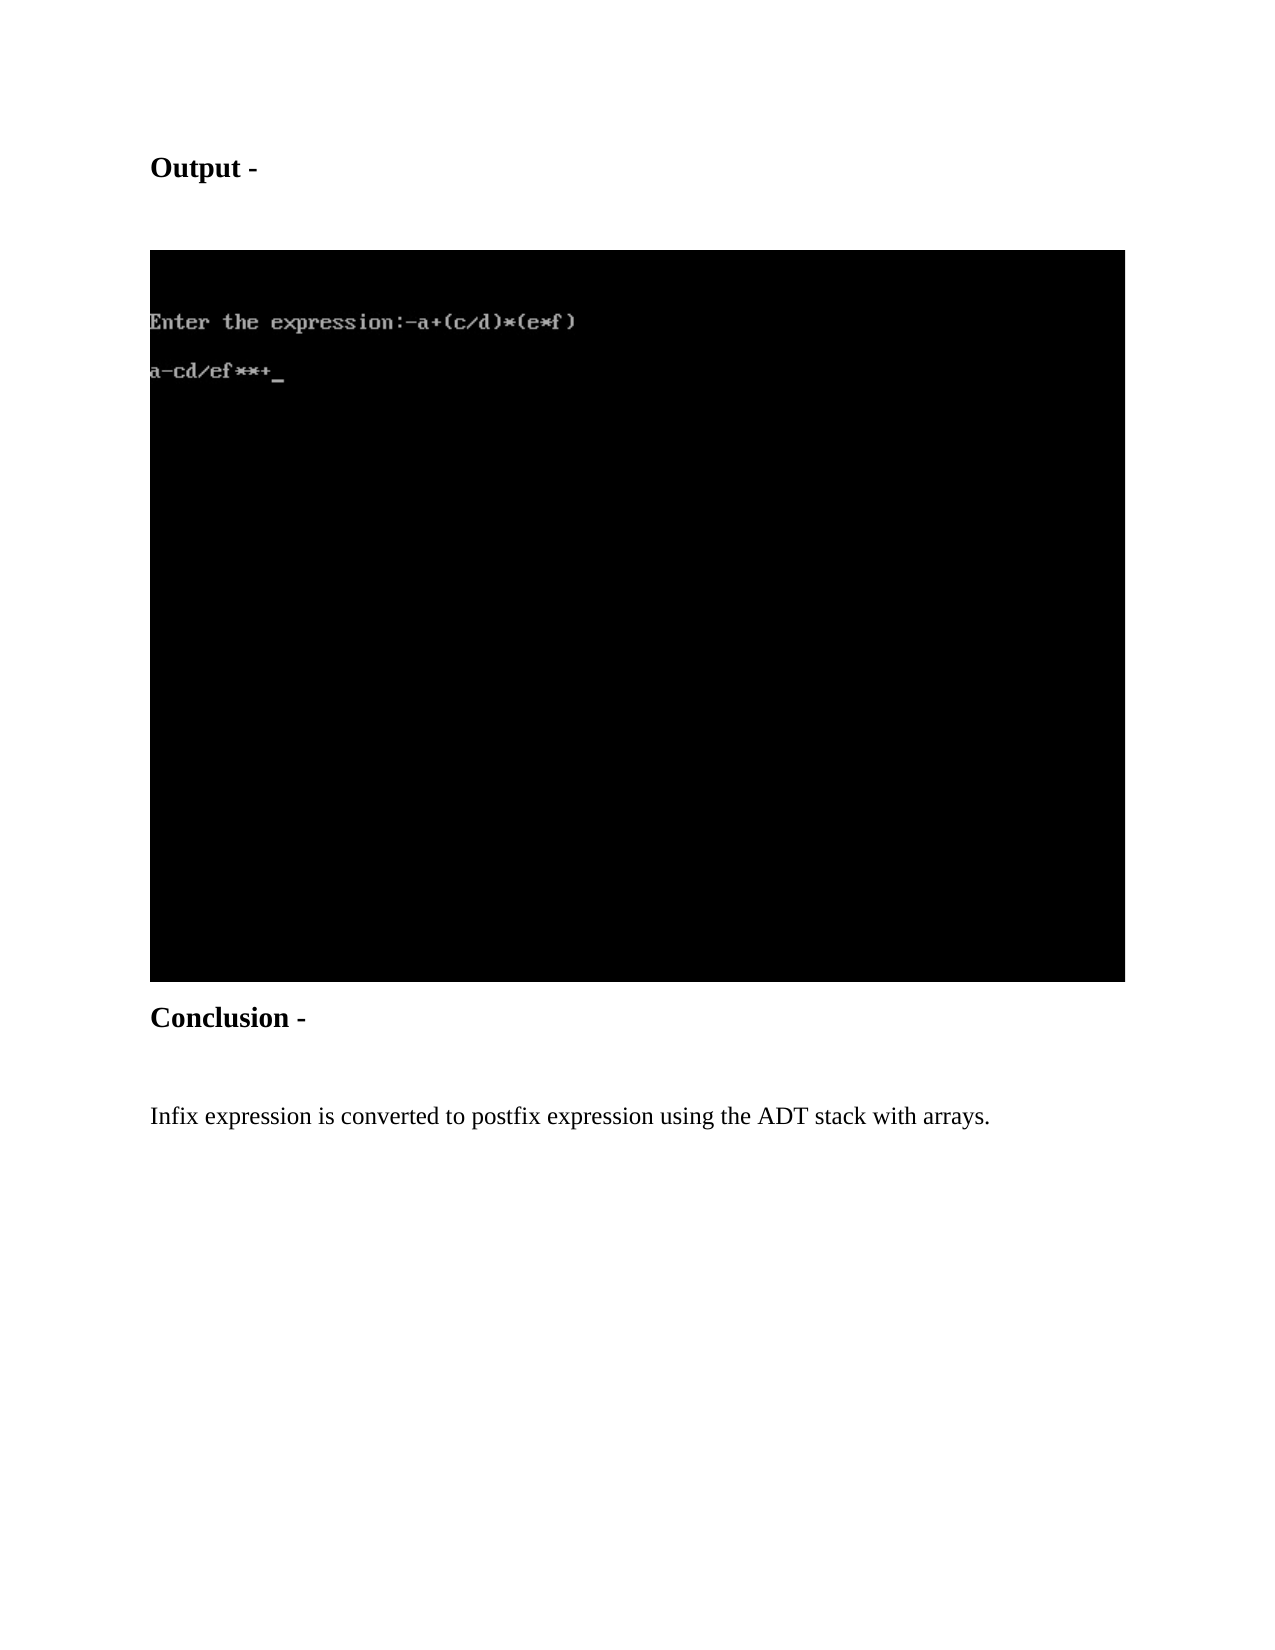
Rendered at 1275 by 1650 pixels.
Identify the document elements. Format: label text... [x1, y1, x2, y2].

text Output - [150, 150, 1125, 183]
text Conclusion - [150, 1001, 1125, 1034]
text Infix expression is converted to postfix expression using the ADT stack with arrays. [150, 1101, 1125, 1130]
picture [150, 250, 1125, 982]
